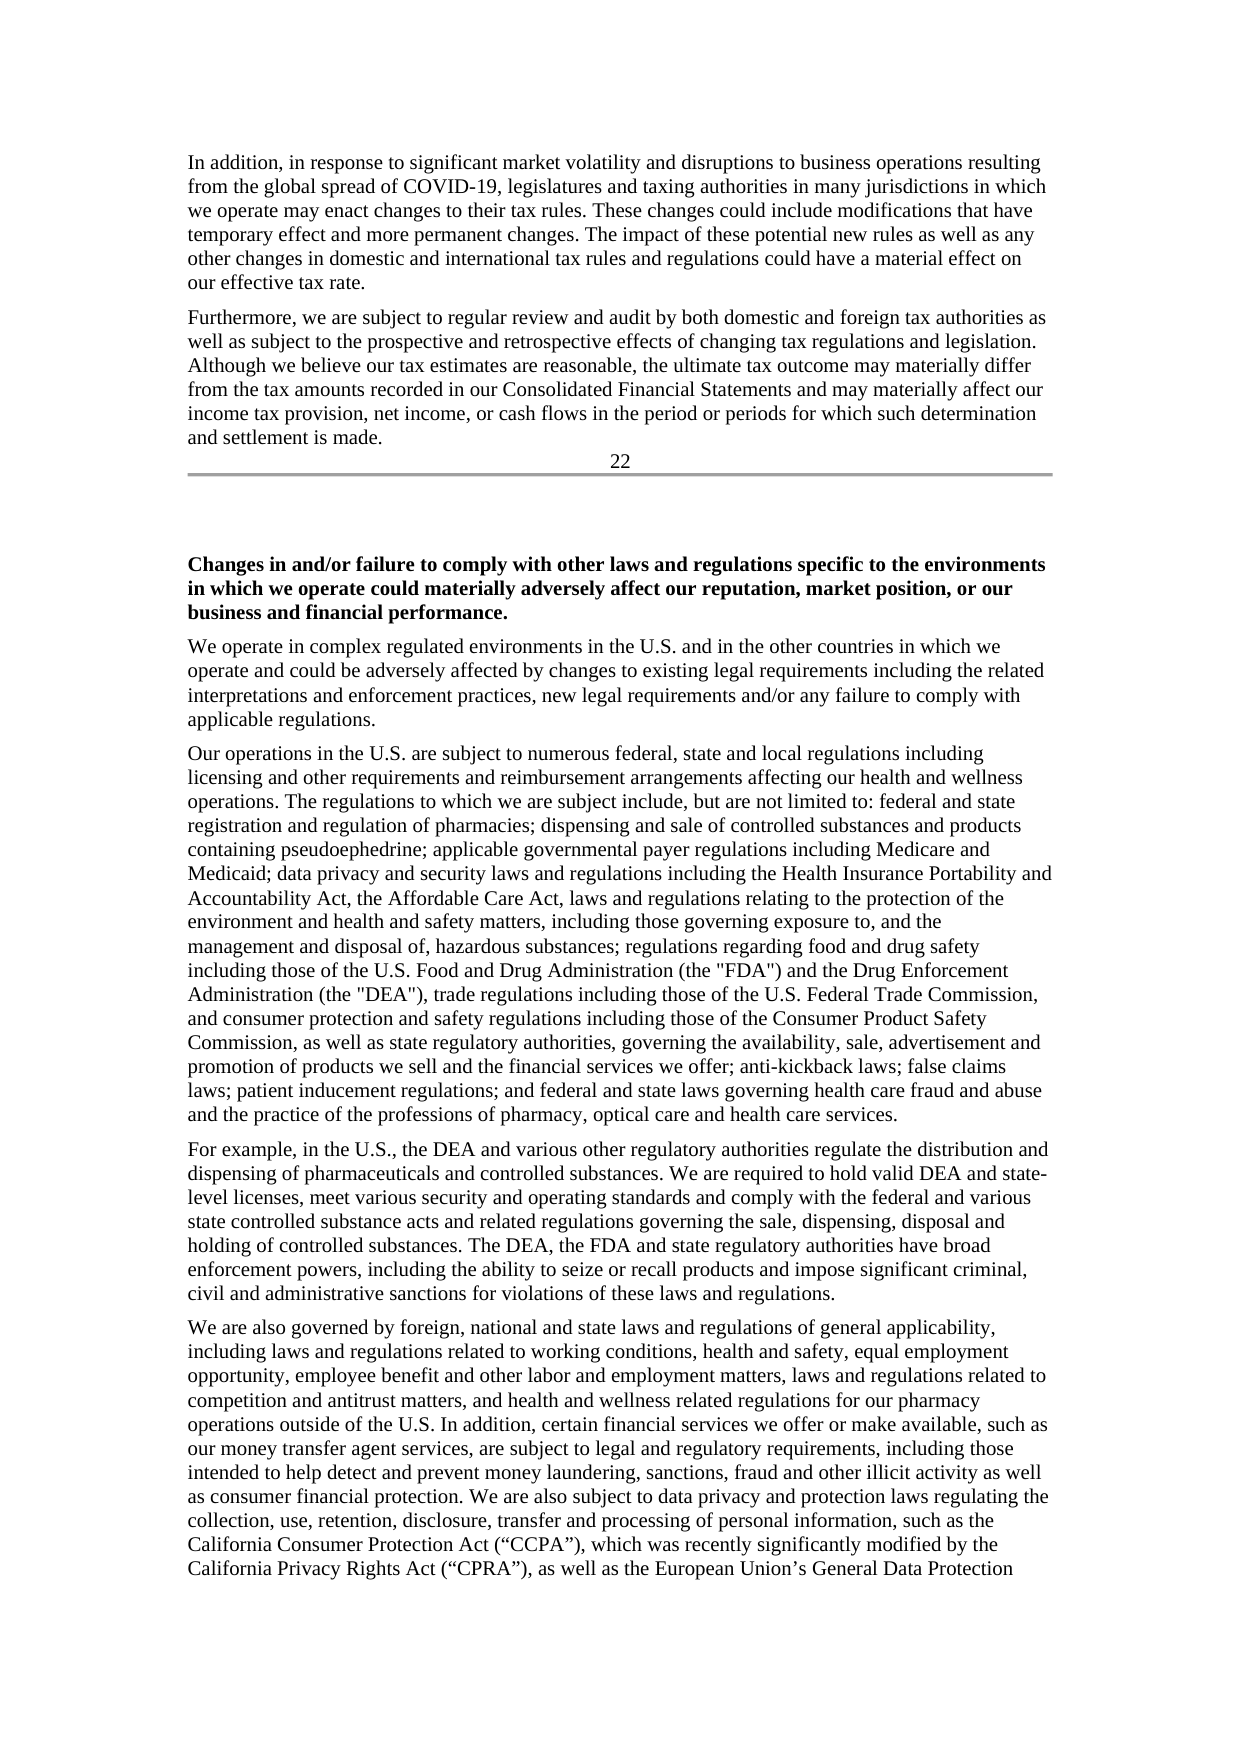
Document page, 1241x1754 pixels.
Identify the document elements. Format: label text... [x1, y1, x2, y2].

text 22 [187, 449, 1053, 473]
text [187, 1315, 1053, 1580]
text We operate in complex regulated environments in the U.S. and in the other countries in which we operate and could be adversely affected by changes to existing legal requirements including the related interpretations and enforcement practices, new legal requirements and/or any failure to comply with applicable regulations. [187, 634, 1053, 731]
text Our operations in the U.S. are subject to numerous federal, state and local regulations including licensing and other requirements and reimbursement arrangements affecting our health and wellness operations. The regulations to which we are subject include, but are not limited to: federal and state registration and regulation of pharmacies; dispensing and sale of controlled substances and products containing pseudoephedrine; applicable governmental payer regulations including Medicare and Medicaid; data privacy and security laws and regulations including the Health Insurance Portability and Accountability Act, the Affordable Care Act, laws and regulations relating to the protection of the environment and health and safety matters, including those governing exposure to, and the management and disposal of, hazardous substances; regulations regarding food and drug safety including those of the U.S. Food and Drug Administration (the "FDA") and the Drug Enforcement Administration (the "DEA"), trade regulations including those of the U.S. Federal Trade Commission, and consumer protection and safety regulations including those of the Consumer Product Safety Commission, as well as state regulatory authorities, governing the availability, sale, advertisement and promotion of products we sell and the financial services we offer; anti-kickback laws; false claims laws; patient inducement regulations; and federal and state laws governing health care fraud and abuse and the practice of the professions of pharmacy, optical care and health care services. [187, 741, 1053, 1126]
text For example, in the U.S., the DEA and various other regulatory authorities regulate the distribution and dispensing of pharmaceuticals and controlled substances. We are required to hold valid DEA and state-level licenses, meet various security and operating standards and comply with the federal and various state controlled substance acts and related regulations governing the sale, dispensing, disposal and holding of controlled substances. The DEA, the FDA and state regulatory authorities have broad enforcement powers, including the ability to seize or recall products and impose significant criminal, civil and administrative sanctions for violations of these laws and regulations. [187, 1136, 1053, 1305]
text Changes in and/or failure to comply with other laws and regulations specific to the environments in which we operate could materially adversely affect our reputation, market position, or our business and financial performance. [187, 552, 1053, 624]
text In addition, in response to significant market volatility and disruptions to business operations resulting from the global spread of COVID-19, legislatures and taxing authorities in many jurisdictions in which we operate may enact changes to their tax rules. These changes could include modifications that have temporary effect and more permanent changes. The impact of these potential new rules as well as any other changes in domestic and international tax rules and regulations could have a material effect on our effective tax rate. [187, 150, 1053, 294]
text Furthermore, we are subject to regular review and audit by both domestic and foreign tax authorities as well as subject to the prospective and retrospective effects of changing tax regulations and legislation. Although we believe our tax estimates are reasonable, the ultimate tax outcome may materially differ from the tax amounts recorded in our Consolidated Financial Statements and may materially affect our income tax provision, net income, or cash flows in the period or periods for which such determination and settlement is made. [187, 305, 1053, 449]
